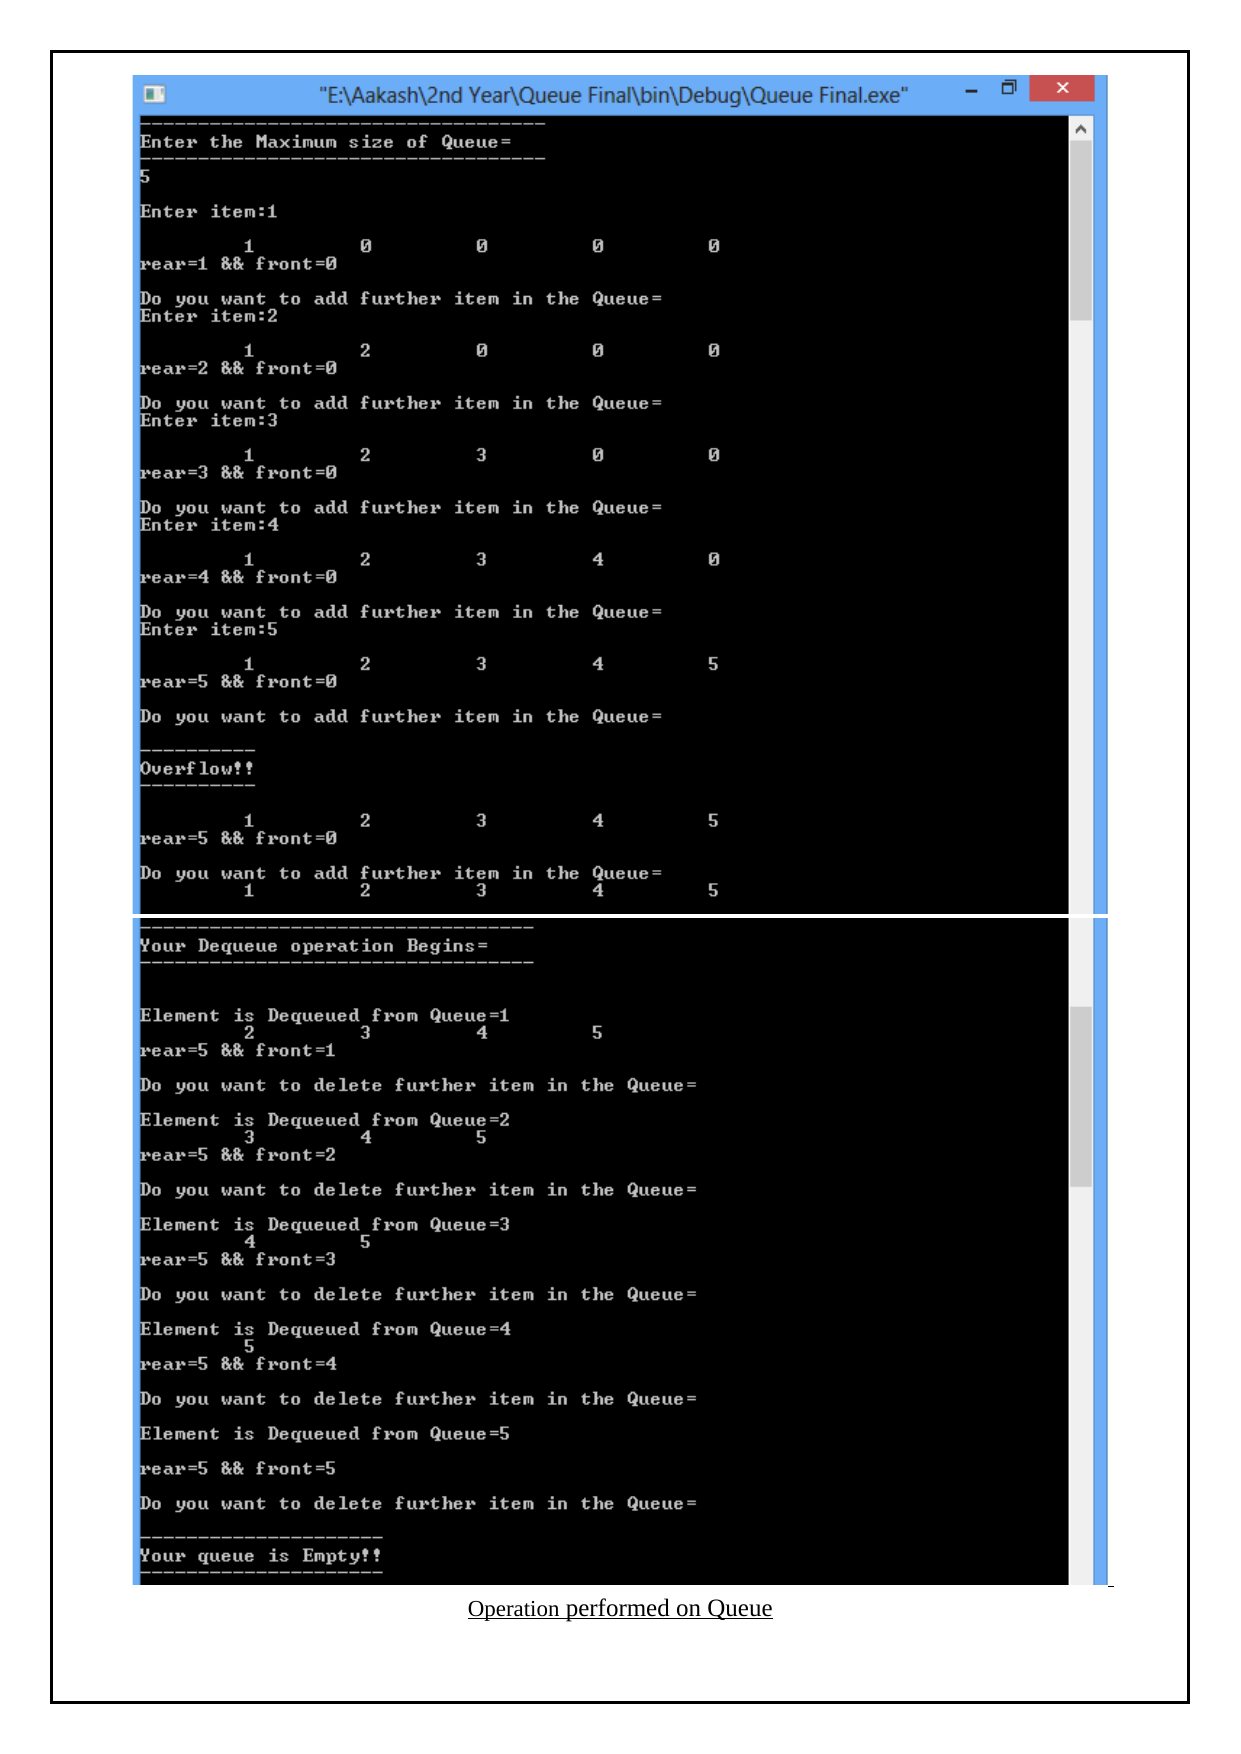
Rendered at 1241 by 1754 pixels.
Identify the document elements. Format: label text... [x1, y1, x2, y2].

picture [132, 918, 1108, 1585]
picture [132, 75, 1108, 914]
text Operation performed on Queue [75, 1593, 1165, 1622]
